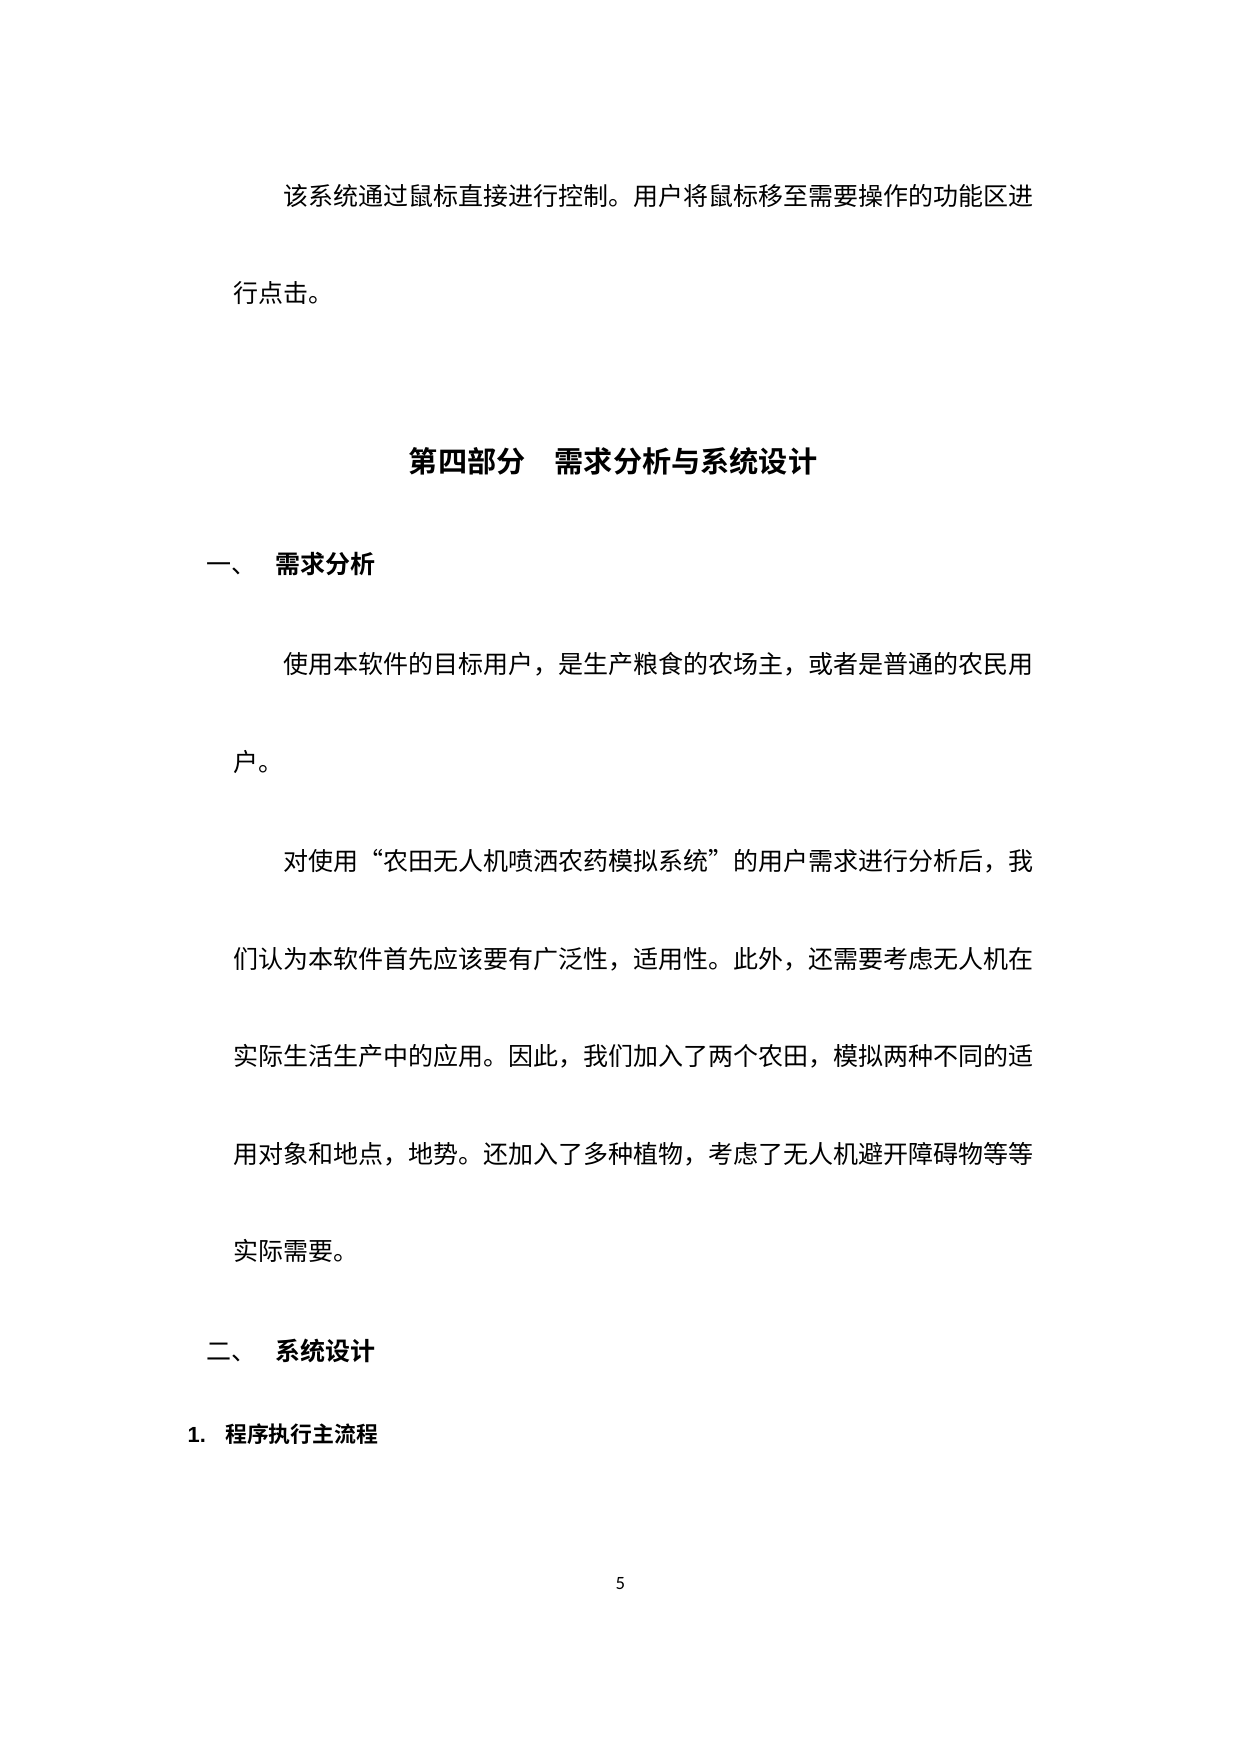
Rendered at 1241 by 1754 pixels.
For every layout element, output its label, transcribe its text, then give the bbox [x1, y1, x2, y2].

subtitle 需求分析与系统设计 [231, 427, 1053, 492]
text 对使用“农田无人机喷洒农药模拟系统”的用户需求进行分析后，我们认为本软件首先应该要有广泛性，适用性。此外，还需要考虑无人机在实际生活生产中的应用。因此，我们加入了两个农田，模拟两种不同的适用对象和地点，地势。还加入了多种植物，考虑了无人机避开障碍物等等实际需要。 [233, 827, 1053, 1282]
text 使用本软件的目标用户，是生产粮食的农场主，或者是普通的农民用户。 [233, 630, 1053, 793]
list 程序执行主流程 [187, 1417, 1053, 1449]
subtitle 需求分析 [231, 530, 1053, 595]
subtitle 系统设计 [231, 1317, 1053, 1382]
text 该系统通过鼠标直接进行控制。用户将鼠标移至需要操作的功能区进行点击。 [233, 162, 1053, 324]
